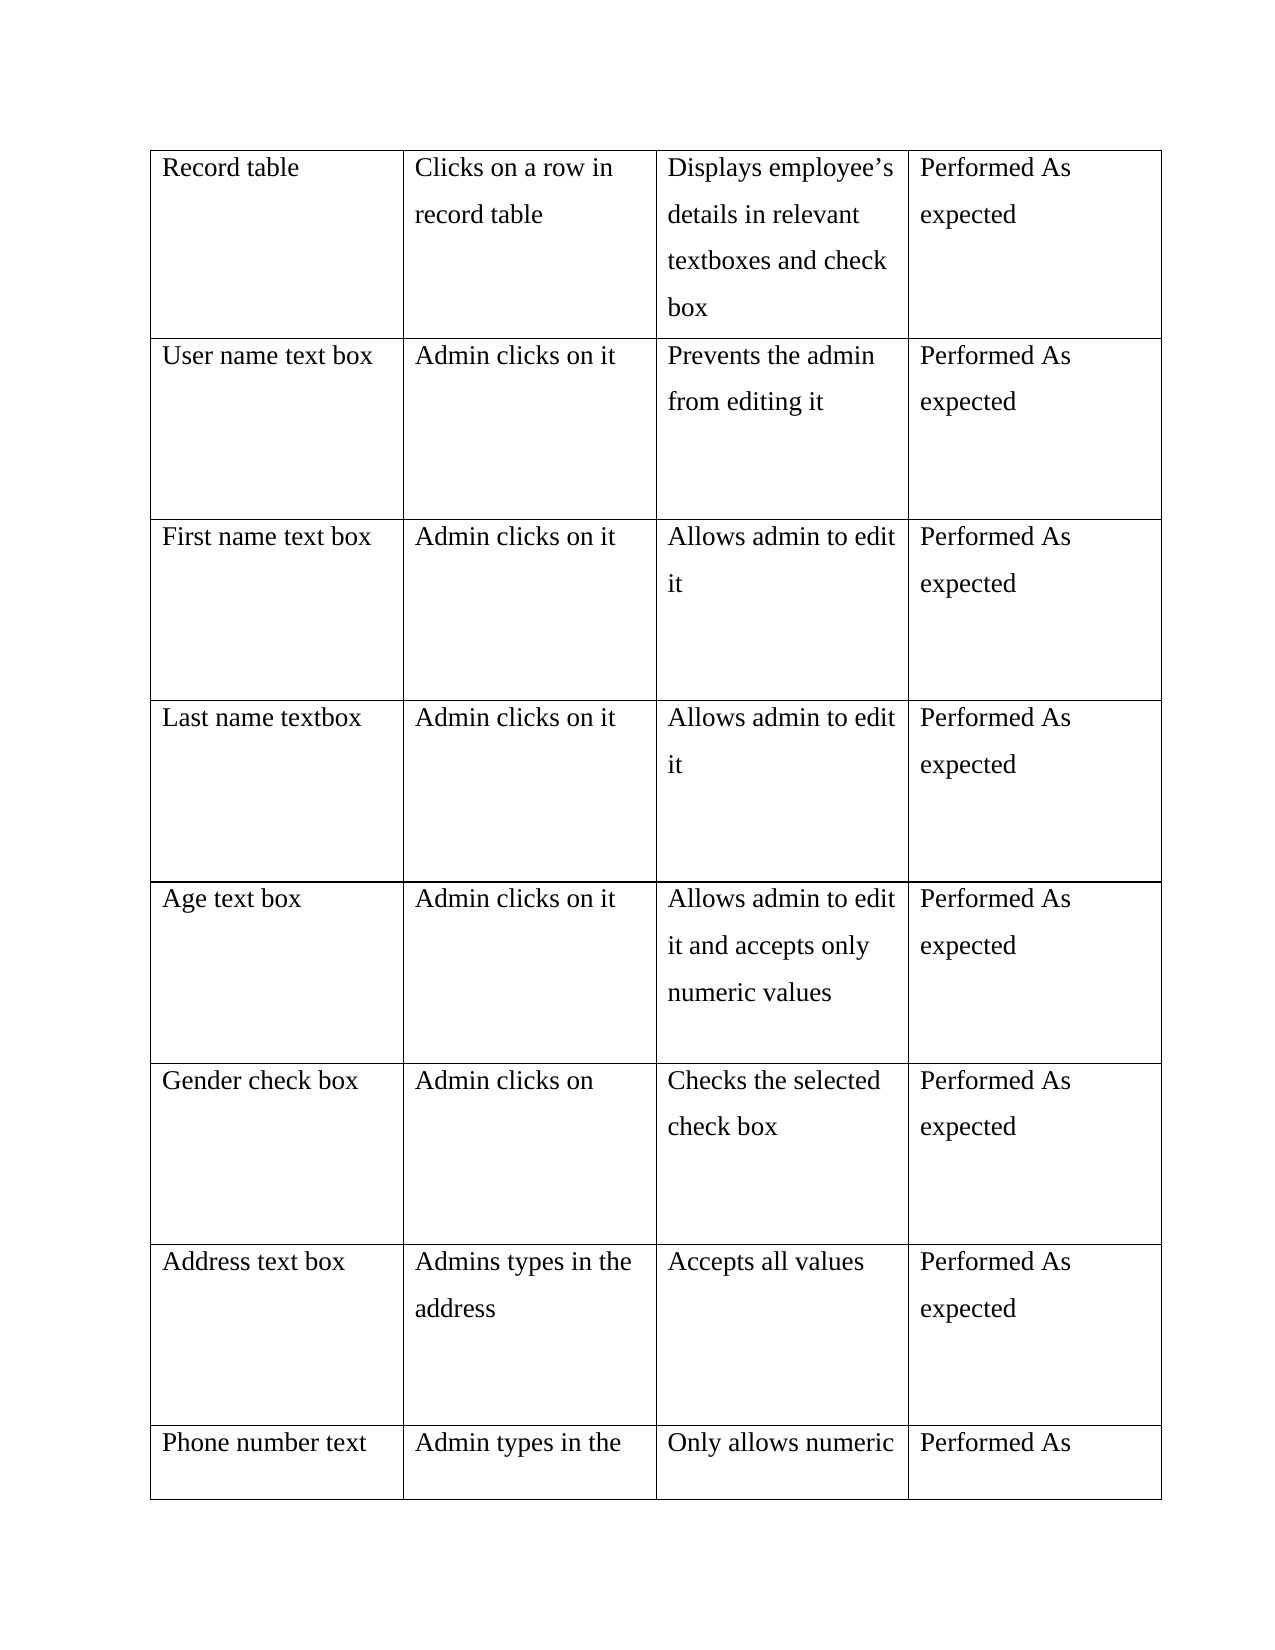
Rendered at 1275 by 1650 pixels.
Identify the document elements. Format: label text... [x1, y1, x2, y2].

table_cell Clicks on a row in record table [404, 151, 656, 338]
table_cell Age text box [151, 883, 403, 1063]
table_cell Last name textbox [151, 701, 403, 881]
table_cell Displays employee’s details in relevant textboxes and check box [657, 151, 908, 338]
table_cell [909, 1426, 1161, 1499]
table_cell Performed As expected [909, 520, 1161, 700]
table_cell First name text box [151, 520, 403, 700]
table_cell Performed As expected [909, 883, 1161, 1063]
table_cell Admin clicks on it [404, 701, 656, 881]
table_cell Admin clicks on it [404, 883, 656, 1063]
table_cell Prevents the admin from editing it [657, 339, 908, 519]
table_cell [404, 1426, 656, 1499]
table_cell Checks the selected check box [657, 1064, 908, 1244]
table_cell Admin clicks on it [404, 339, 656, 519]
table_cell Performed As expected [909, 151, 1161, 338]
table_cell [151, 1426, 403, 1499]
table_cell Allows admin to edit it [657, 520, 908, 700]
table_cell Admin clicks on [404, 1064, 656, 1244]
table_cell Admin clicks on it [404, 520, 656, 700]
table_cell Address text box [151, 1245, 403, 1425]
table_cell Performed As expected [909, 339, 1161, 519]
table_cell Performed As expected [909, 1064, 1161, 1244]
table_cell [657, 1426, 908, 1499]
table_cell Allows admin to edit it [657, 701, 908, 881]
table_cell Performed As expected [909, 701, 1161, 881]
table_cell Gender check box [151, 1064, 403, 1244]
table_cell User name text box [151, 339, 403, 519]
table_cell Performed As expected [909, 1245, 1161, 1425]
table_cell Accepts all values [657, 1245, 908, 1425]
table_cell Admins types in the address [404, 1245, 656, 1425]
table_cell Record table [151, 151, 403, 338]
table_cell Allows admin to edit it and accepts only numeric values [657, 883, 908, 1063]
